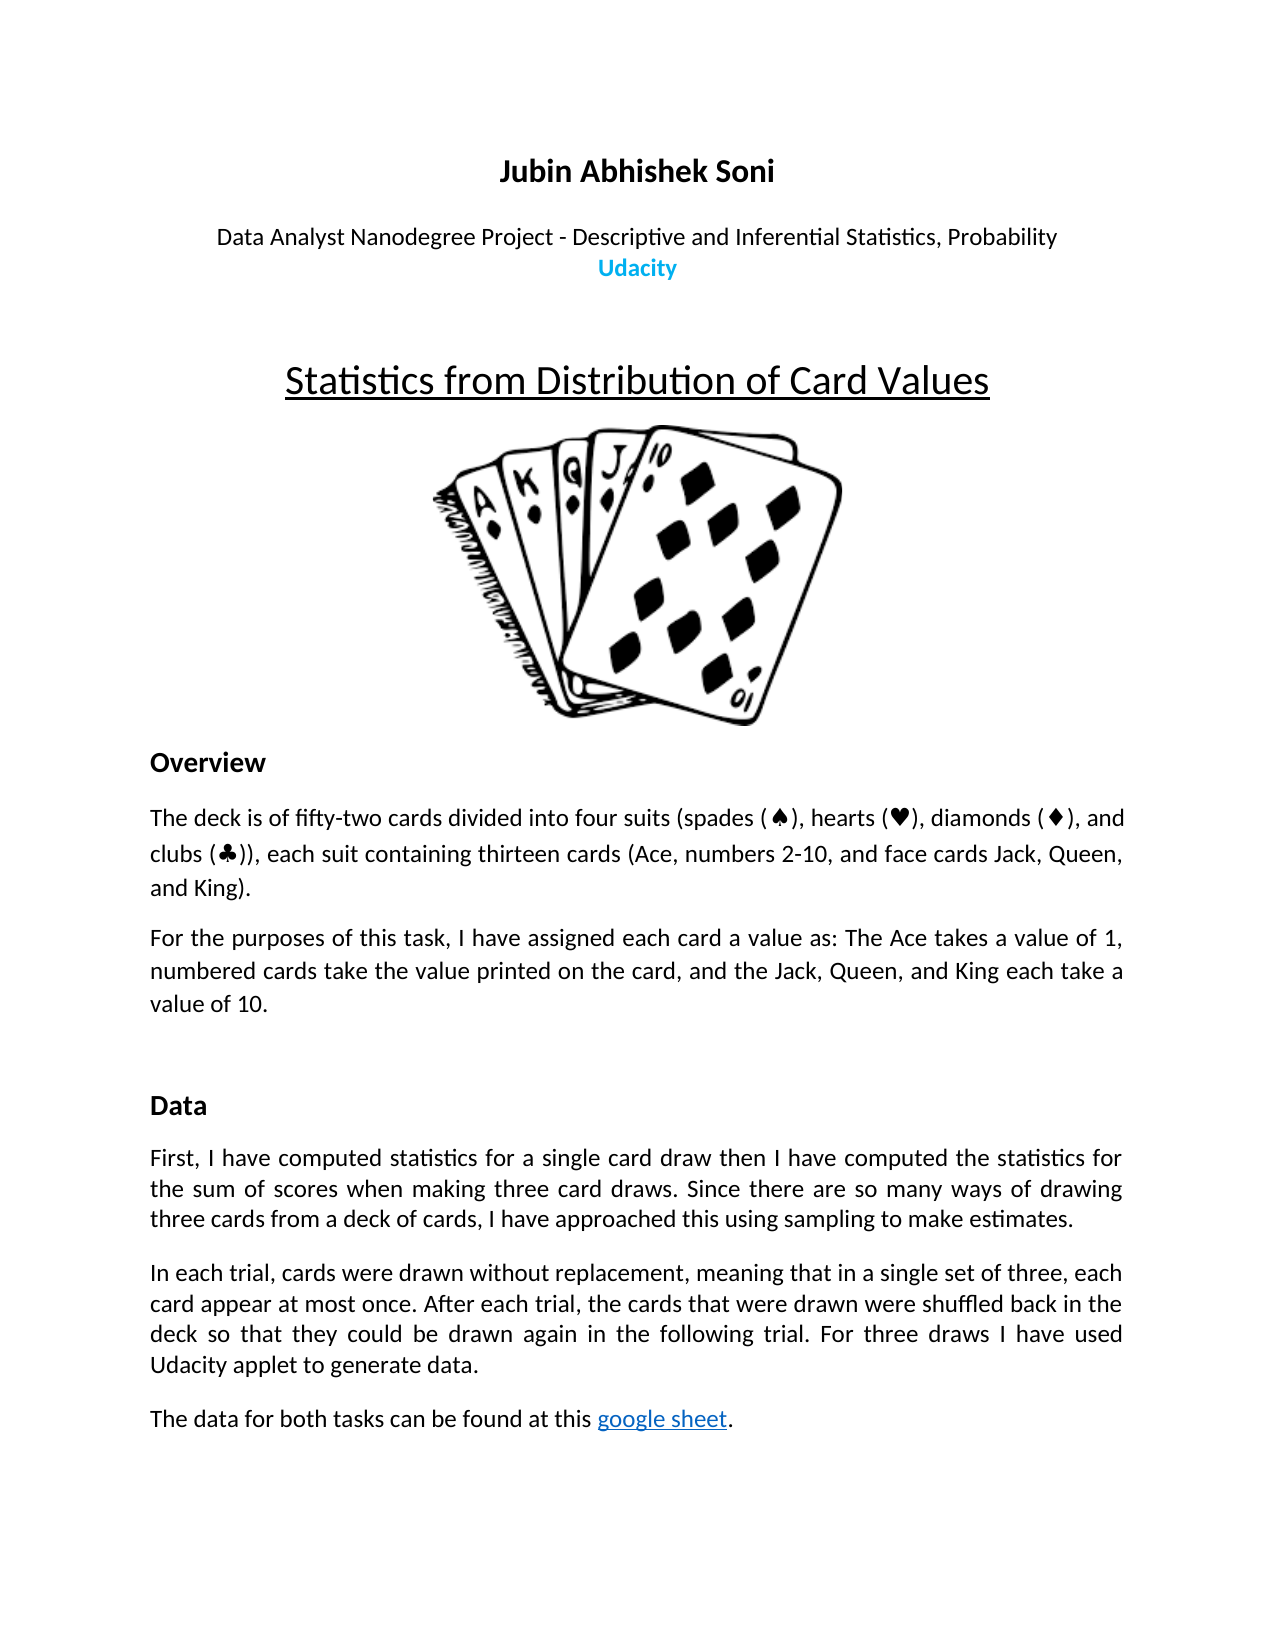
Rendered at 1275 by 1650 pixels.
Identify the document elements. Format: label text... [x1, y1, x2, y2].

text The deck is of fifty-two cards divided into four suits (spades (♠), hearts (♥), diamonds (♦), and clubs (♣)), each suit containing thirteen cards (Ace, numbers 2-10, and face cards Jack, Queen, and King). [150, 799, 1125, 839]
text Data Analyst Nanodegree Project - Descriptive and Inferential Statistics, Probability [150, 221, 1125, 252]
text First, I have computed statistics for a single card draw then I have computed the statistics for the sum of scores when making three card draws. Since there are so many ways of drawing three cards from a deck of cards, I have approached this using sampling to make estimates. [150, 1142, 1125, 1234]
text Data [150, 1087, 1125, 1123]
text For the purposes of this task, I have assigned each card a value as: The Ace takes a value of 1, numbered cards take the value printed on the card, and the Jack, Queen, and King each take a value of 10. [150, 986, 1125, 1018]
text The deck is of fifty-two cards divided into four suits (spades (♠), hearts (♥), diamonds (♦), and clubs (♣)), each suit containing thirteen cards (Ace, numbers 2-10, and face cards Jack, Queen, and King). [150, 869, 1125, 903]
text Udacity [150, 252, 1125, 282]
text In each trial, cards were drawn without replacement, meaning that in a single set of three, each card appear at most once. After each trial, the cards that were drawn were shuffled back in the deck so that they could be drawn again in the following trial. For three draws I have used Udacity applet to generate data. [150, 1257, 1125, 1379]
text Statistics from Distribution of Card Values [150, 354, 1125, 405]
text Overview [150, 744, 1125, 780]
picture [432, 425, 843, 726]
text The data for both tasks can be found at this google sheet. [150, 1403, 1125, 1433]
text Jubin Abhishek Soni [150, 150, 1125, 191]
